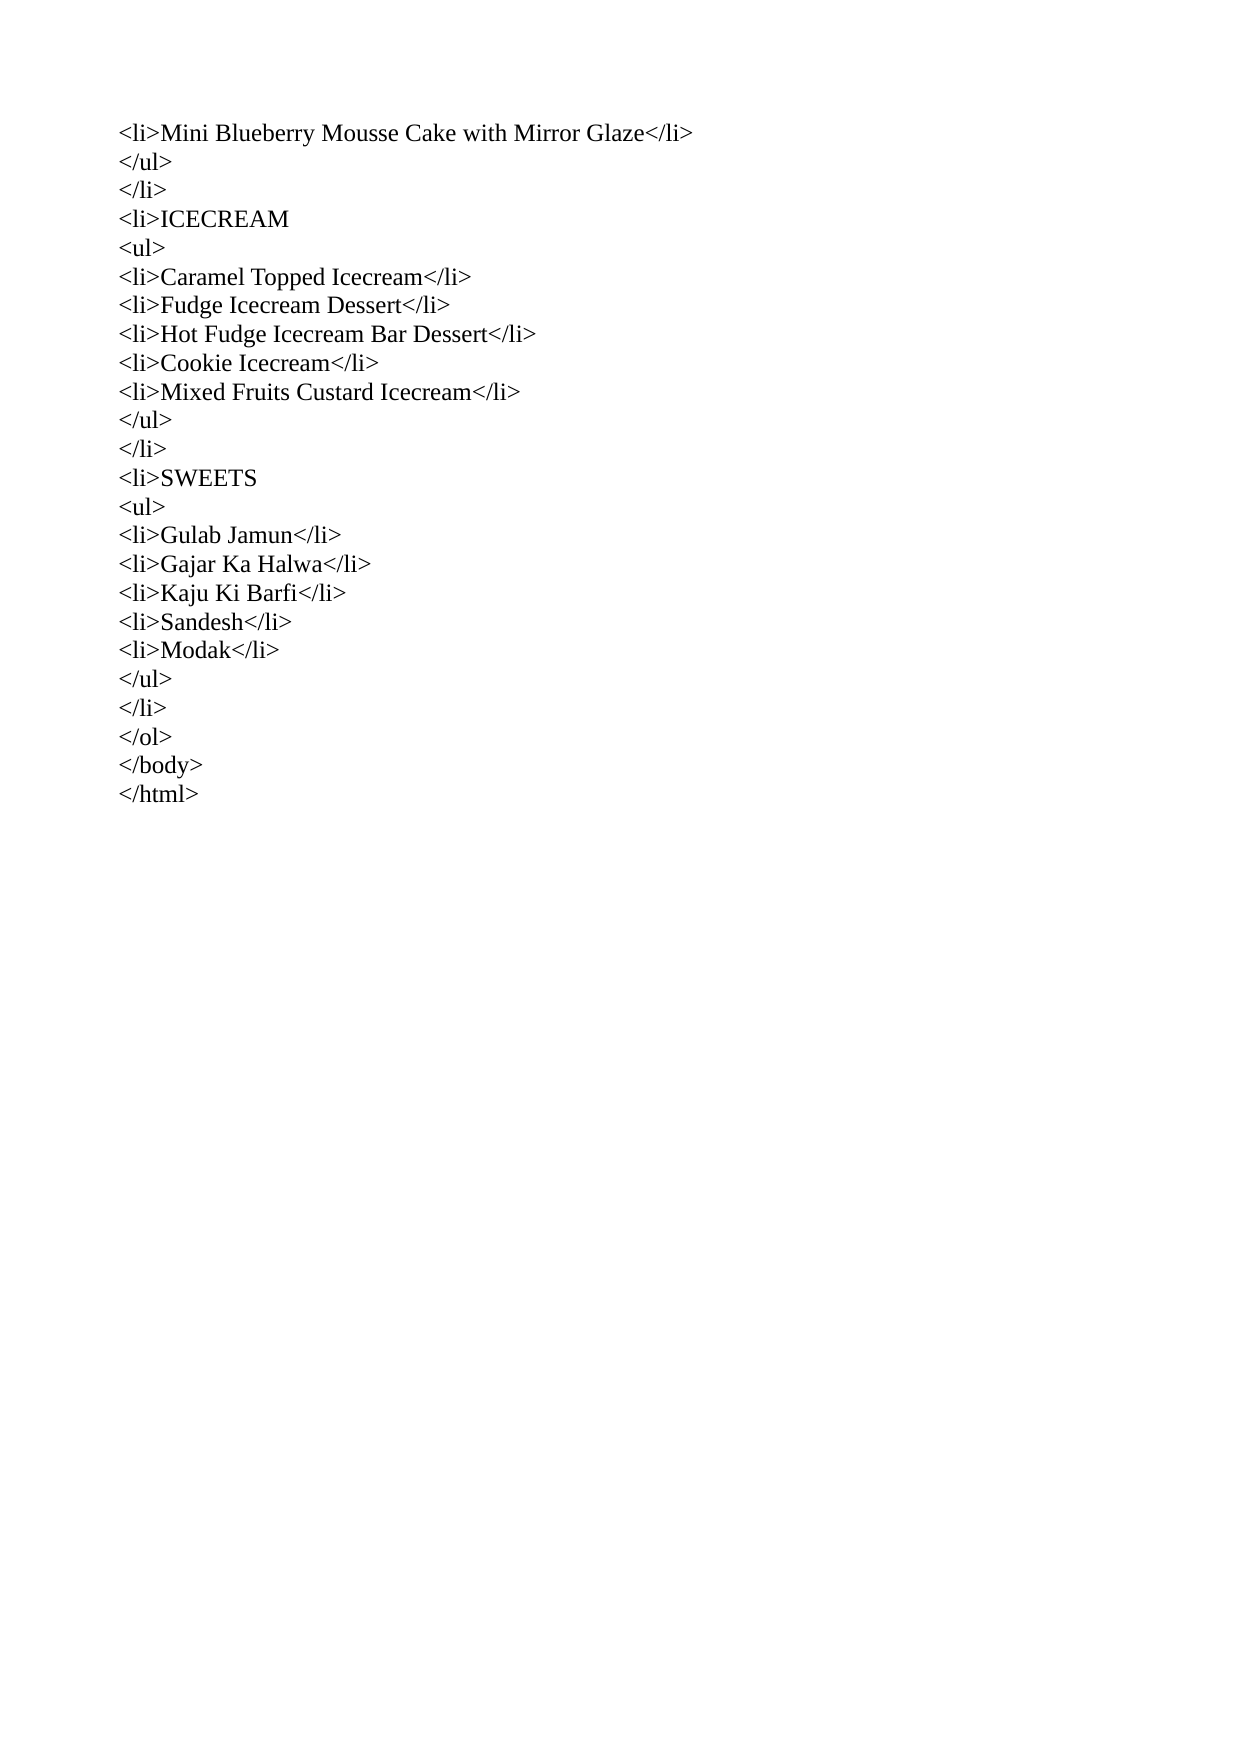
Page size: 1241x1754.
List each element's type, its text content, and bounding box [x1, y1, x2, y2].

text <li>Gajar Ka Halwa</li> [118, 549, 1122, 578]
text </li> [118, 434, 1122, 463]
text <ul> [118, 233, 1122, 262]
text </li> [118, 176, 1122, 204]
text <li>Cookie Icecream</li> [118, 348, 1122, 377]
text </html> [118, 779, 1122, 808]
text <li>Gulab Jamun</li> [118, 521, 1122, 549]
text <li>Hot Fudge Icecream Bar Dessert</li> [118, 319, 1122, 348]
text <li>Mixed Fruits Custard Icecream</li> [118, 377, 1122, 406]
text <li>Sandesh</li> [118, 607, 1122, 636]
text <li>ICECREAM [118, 204, 1122, 233]
text <li>Modak</li> [118, 636, 1122, 664]
text <li>SWEETS [118, 463, 1122, 492]
text <li>Caramel Topped Icecream</li> [118, 262, 1122, 291]
text </ul> [118, 406, 1122, 434]
text </body> [118, 751, 1122, 779]
text </li> [118, 693, 1122, 722]
text <li>Fudge Icecream Dessert</li> [118, 291, 1122, 319]
text <ul> [118, 492, 1122, 521]
text <li>Mini Blueberry Mousse Cake with Mirror Glaze</li> [118, 118, 1122, 147]
text </ul> [118, 664, 1122, 693]
text <li>Kaju Ki Barfi</li> [118, 578, 1122, 607]
text </ol> [118, 722, 1122, 751]
text </ul> [118, 147, 1122, 176]
